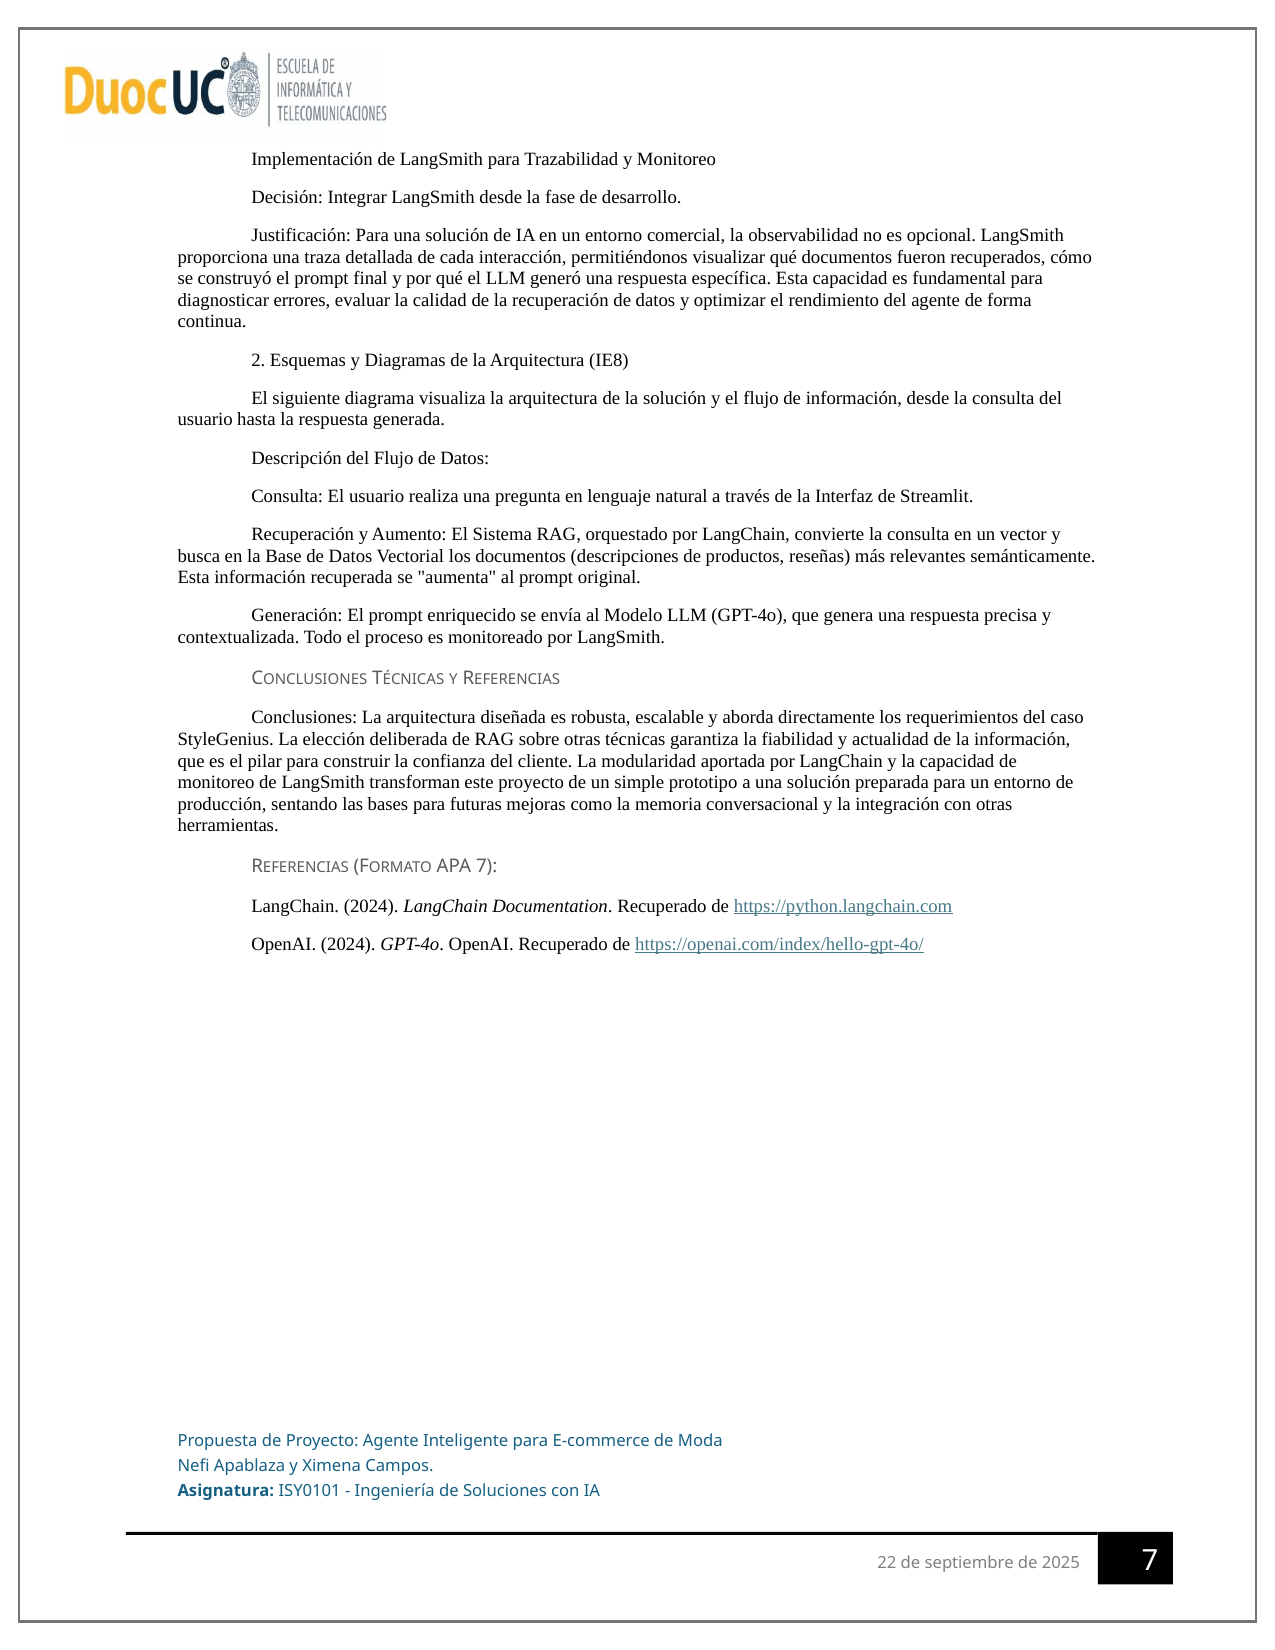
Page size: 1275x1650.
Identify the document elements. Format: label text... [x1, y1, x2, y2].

list Generación: El prompt enriquecido se envía al Modelo LLM (GPT-4o), que genera una respuesta precisa y contextualizada. Todo el proceso es monitoreado por LangSmith. [177, 604, 1098, 647]
list Recuperación y Aumento: El Sistema RAG, orquestado por LangChain, convierte la consulta en un vector y busca en la Base de Datos Vectorial los documentos (descripciones de productos, reseñas) más relevantes semánticamente. Esta información recuperada se "aumenta" al prompt original. [177, 523, 1098, 588]
list Referencias (Formato APA 7): [177, 852, 1098, 878]
list 2. Esquemas y Diagramas de la Arquitectura (IE8) [177, 348, 1098, 370]
list Conclusiones: La arquitectura diseñada es robusta, escalable y aborda directamente los requerimientos del caso StyleGenius. La elección deliberada de RAG sobre otras técnicas garantiza la fiabilidad y actualidad de la información, que es el pilar para construir la confianza del cliente. La modularidad aportada por LangChain y la capacidad de monitoreo de LangSmith transforman este proyecto de un simple prototipo a una solución preparada para un entorno de producción, sentando las bases para futuras mejoras como la memoria conversacional y la integración con otras herramientas. [177, 706, 1098, 836]
list OpenAI. (2024). GPT-4o. OpenAI. Recuperado de https://openai.com/index/hello-gpt-4o/ [177, 933, 1098, 954]
list Implementación de LangSmith para Trazabilidad y Monitoreo [177, 148, 1098, 169]
list Conclusiones Técnicas y Referencias [177, 664, 1098, 690]
picture [63, 44, 387, 148]
list Justificación: Para una solución de IA en un entorno comercial, la observabilidad no es opcional. LangSmith proporciona una traza detallada de cada interacción, permitiéndonos visualizar qué documentos fueron recuperados, cómo se construyó el prompt final y por qué el LLM generó una respuesta específica. Esta capacidad es fundamental para diagnosticar errores, evaluar la calidad de la recuperación de datos y optimizar el rendimiento del agente de forma continua. [177, 224, 1098, 332]
list Descripción del Flujo de Datos: [177, 447, 1098, 468]
list El siguiente diagrama visualiza la arquitectura de la solución y el flujo de información, desde la consulta del usuario hasta la respuesta generada. [177, 387, 1098, 430]
list Consulta: El usuario realiza una pregunta en lenguaje natural a través de la Interfaz de Streamlit. [177, 485, 1098, 506]
list Decisión: Integrar LangSmith desde la fase de desarrollo. [177, 186, 1098, 207]
list LangChain. (2024). LangChain Documentation. Recuperado de https://python.langchain.com [177, 894, 1098, 916]
